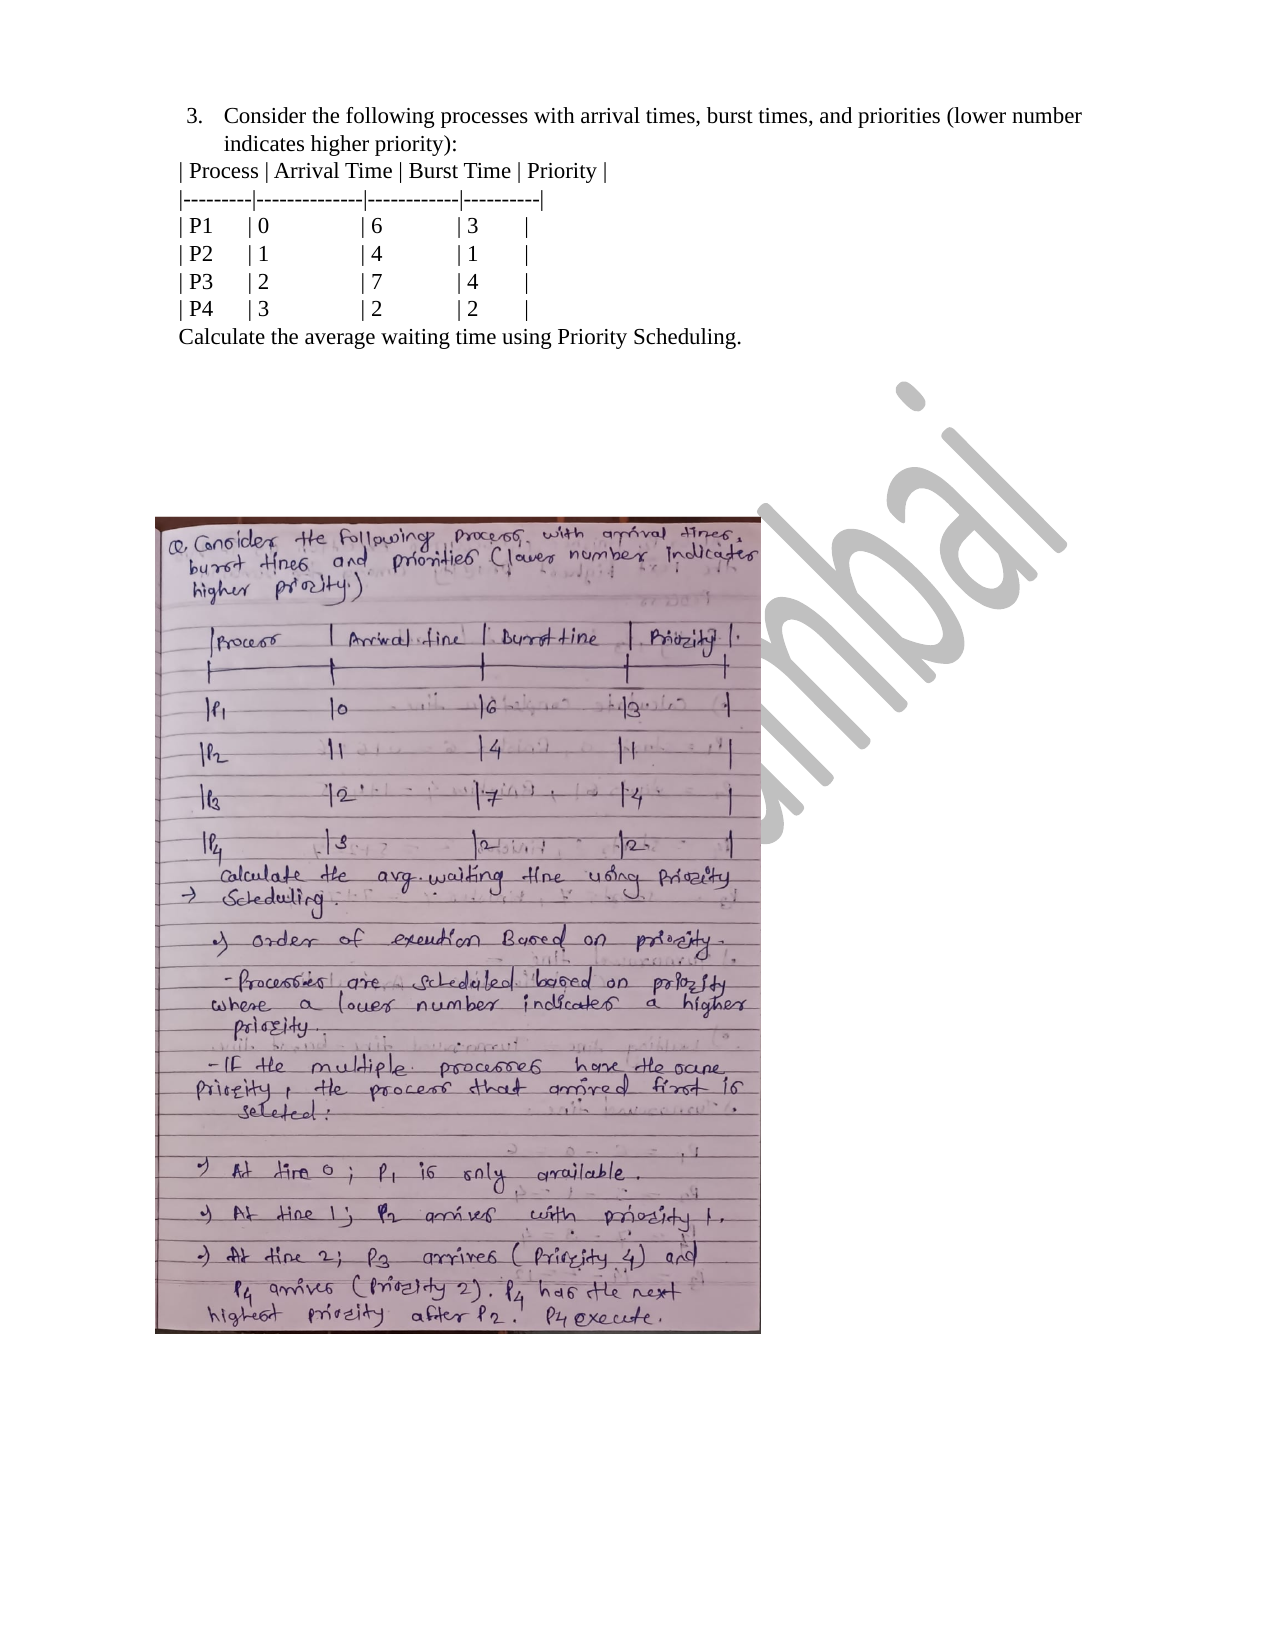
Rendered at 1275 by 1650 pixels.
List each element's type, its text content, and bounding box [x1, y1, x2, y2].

picture [155, 518, 760, 1334]
text | P4 | 3 | 2 | 2 | [150, 295, 1123, 322]
text Calculate the average waiting time using Priority Scheduling. [150, 323, 1123, 349]
text |---------|--------------|------------|----------| [150, 185, 1123, 211]
text | Process | Arrival Time | Burst Time | Priority | [150, 157, 1123, 184]
text | P3 | 2 | 7 | 4 | [150, 268, 1123, 294]
text | P2 | 1 | 4 | 1 | [150, 240, 1123, 266]
text | P1 | 0 | 6 | 3 | [150, 212, 1123, 239]
list Consider the following processes with arrival times, burst times, and priorities (lower number indicates higher priority): [186, 103, 1123, 156]
